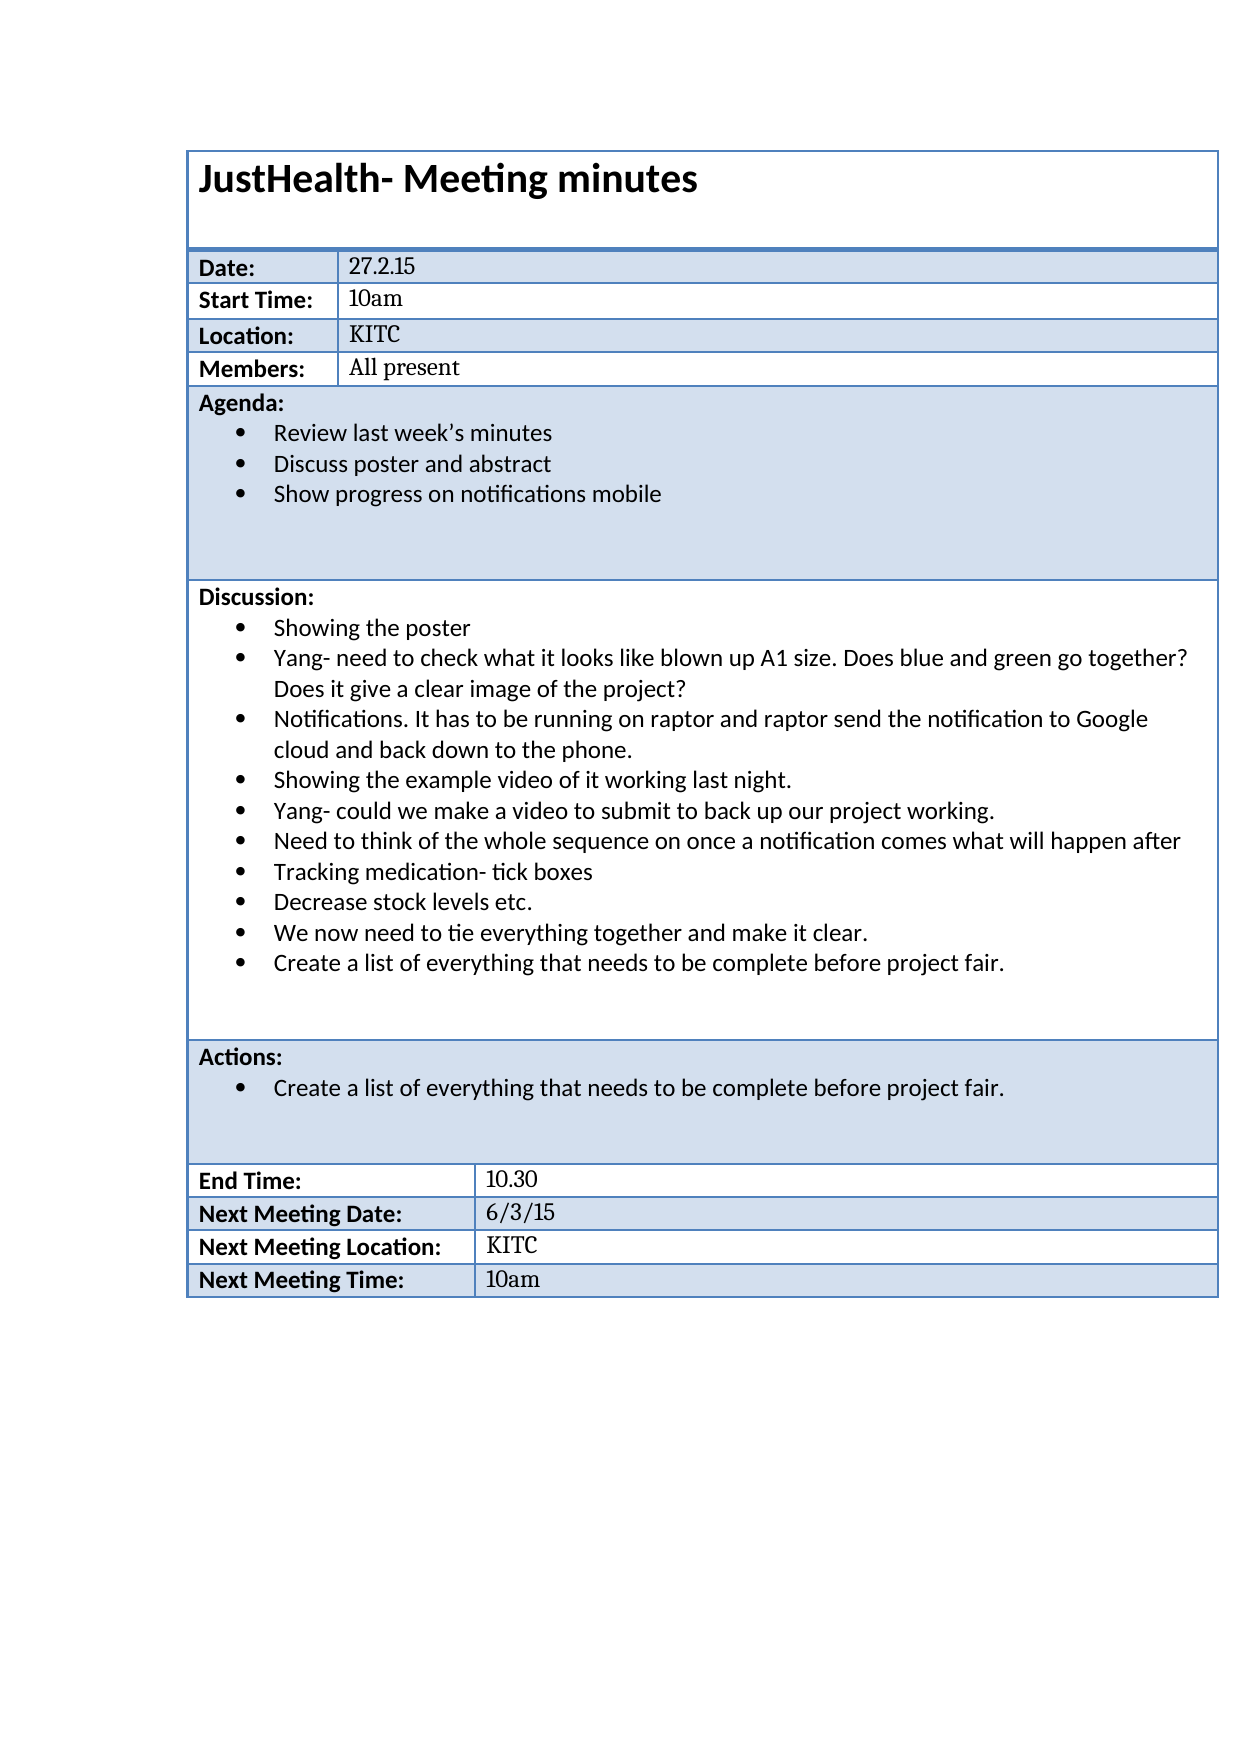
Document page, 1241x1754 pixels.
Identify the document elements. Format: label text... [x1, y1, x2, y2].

table_cell 10am [476, 1265, 1217, 1296]
table_cell 27.2.15 [339, 252, 1217, 282]
table_cell KITC [476, 1231, 1217, 1263]
table_cell 10am [339, 284, 1217, 318]
table_cell Location: [189, 320, 337, 351]
table_cell 6/3/15 [476, 1198, 1217, 1229]
table_cell Discussion: Showing the poster Yang- need to check what it looks like blown up A1 size. Does blue and green go together? Does it give a clear image of the project? Notifications. It has to be running on raptor and raptor send the notification to Google cloud and back down to the phone. Showing the example video of it working last night. Yang- could we make a video to submit to back up our project working. Need to think of the whole sequence on once a notification comes what will happen after Tracking medication- tick boxes Decrease stock levels etc. We now need to tie everything together and make it clear. Create a list of everything that needs to be complete before project fair. [189, 581, 1217, 1039]
table_cell Start Time: [189, 284, 337, 318]
table_cell Date: [189, 252, 337, 282]
table_cell Agenda: Review last week’s minutes Discuss poster and abstract Show progress on notifications mobile [189, 387, 1217, 579]
table_cell KITC [339, 320, 1217, 351]
table_cell All present [339, 353, 1217, 384]
table_cell Members: [189, 353, 337, 384]
table_cell 10.30 [476, 1165, 1217, 1196]
table_cell Next Meeting Date: [189, 1198, 474, 1229]
table_cell Next Meeting Time: [189, 1265, 474, 1296]
table_cell End Time: [189, 1165, 474, 1196]
table_cell Next Meeting Location: [189, 1231, 474, 1263]
table_cell Actions: Create a list of everything that needs to be complete before project fair. [189, 1041, 1217, 1163]
table_header JustHealth- Meeting minutes [189, 152, 1217, 247]
